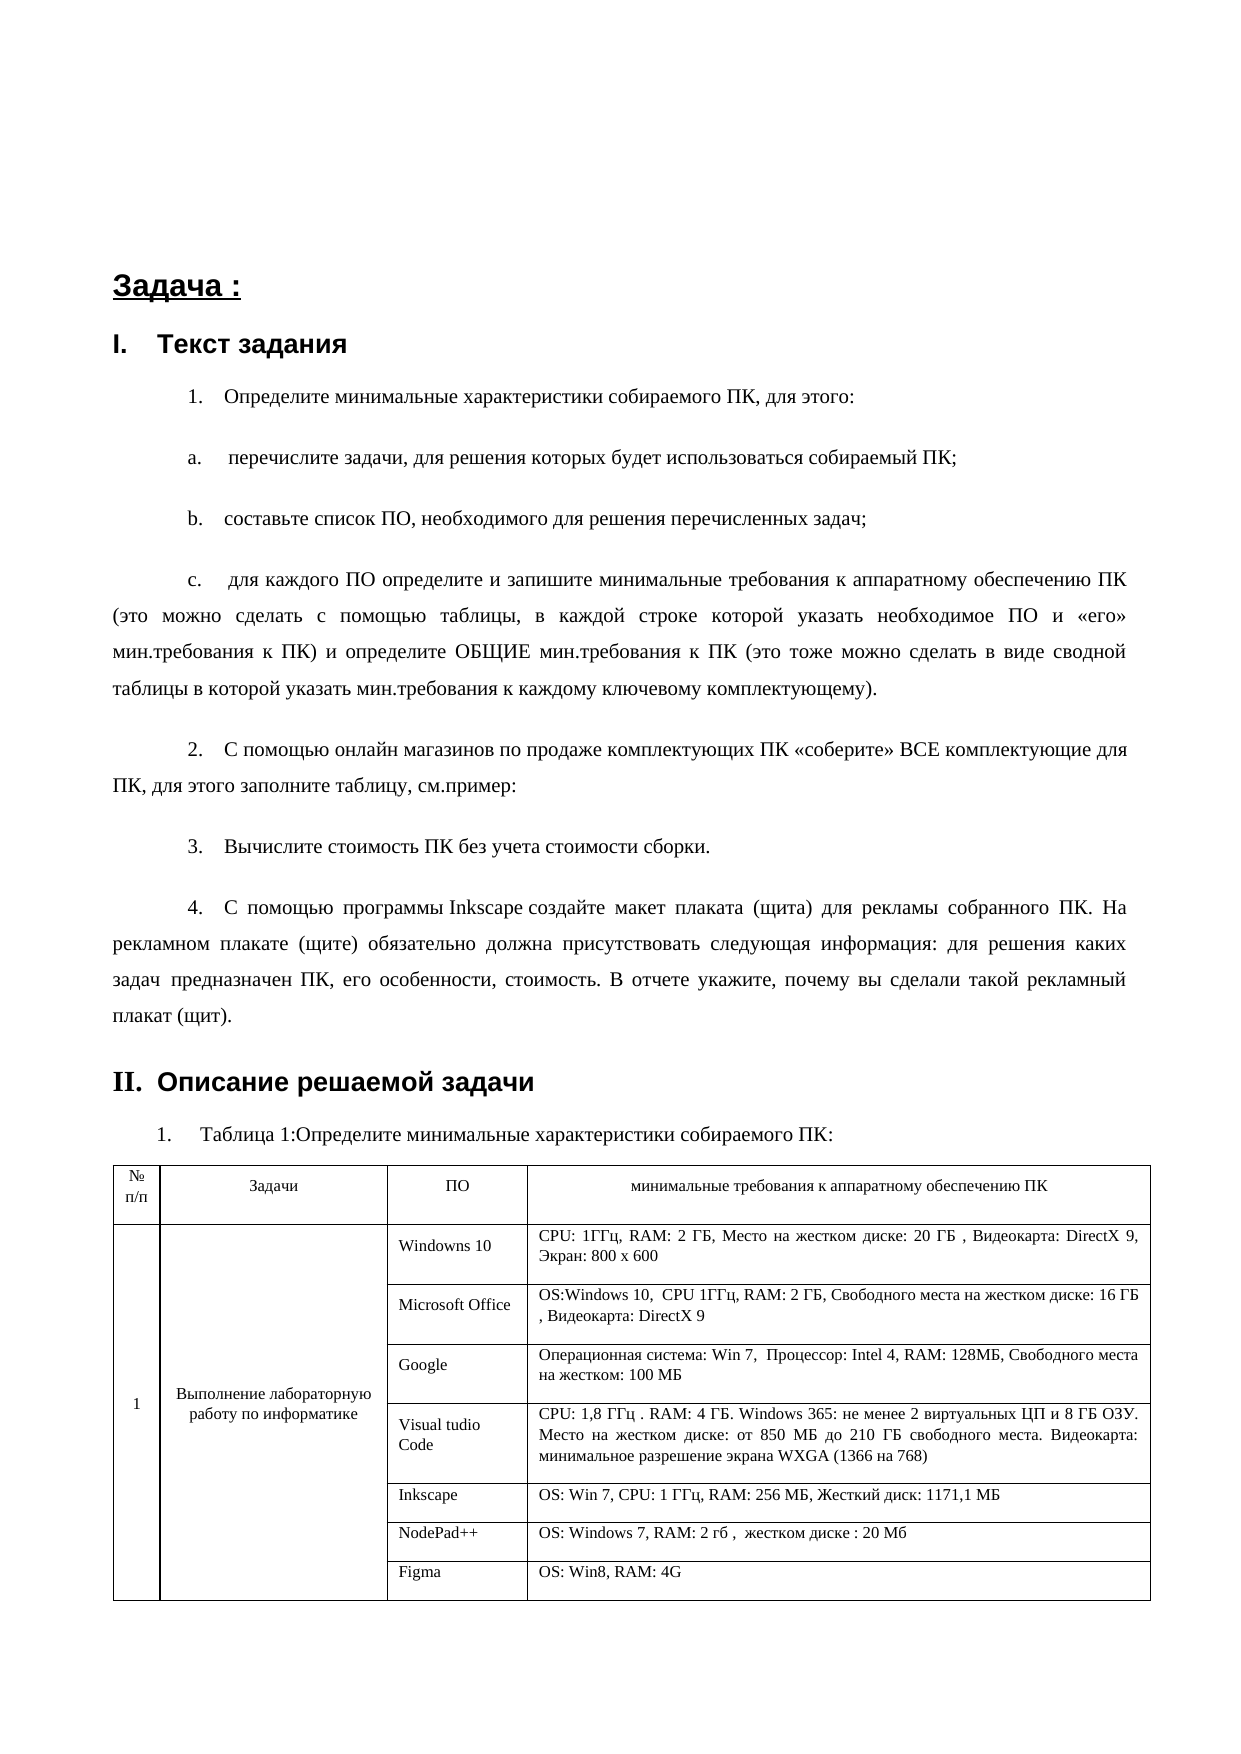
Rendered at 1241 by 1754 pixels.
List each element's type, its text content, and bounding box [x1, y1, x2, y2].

table_header минимальные требования к аппаратному обеспечению ПК [528, 1166, 1150, 1224]
text 3. Вычислите стоимость ПК без учета стоимости сборки. [112, 834, 1128, 858]
table_cell 1 [114, 1225, 159, 1600]
text b. составьте список ПО, необходимого для решения перечисленных задач; [112, 506, 1128, 530]
text a. перечислите задачи, для решения которых будет использоваться собираемый ПК; [112, 445, 1128, 469]
table_cell Figma [388, 1562, 527, 1600]
table_cell NodePad++ [388, 1523, 527, 1561]
list Описание решаемой задачи [112, 1064, 1128, 1097]
list Таблица 1:Определите минимальные характеристики собираемого ПК: [156, 1122, 1128, 1146]
table_cell CPU: 1ГГц, RAM: 2 ГБ, Место на жестком диске: 20 ГБ , Видеокарта: DirectX 9, Экран: 800 х 600 [528, 1225, 1150, 1284]
text Задача : [112, 267, 1128, 303]
table_header № п/п [114, 1166, 159, 1224]
table_cell Google [388, 1345, 527, 1403]
text 1. Определите минимальные характеристики собираемого ПК, для этого: [112, 384, 1128, 408]
table_cell OS: Windows 7, RAM: 2 гб , жестком диске : 20 Мб [528, 1523, 1150, 1561]
text c. для каждого ПО определите и запишите минимальные требования к аппаратному обеспечению ПК (это можно сделать с помощью таблицы, в каждой строке которой указать необходимое ПО и «его» мин.требования к ПК) и определите ОБЩИЕ мин.требования к ПК (это тоже можно сделать в виде сводной таблицы в которой указать мин.требования к каждому ключевому комплектующему). [112, 567, 1128, 699]
table_cell ОS: Win 7, CPU: 1 ГГц, RAM: 256 МБ, Жесткий диск: 1171,1 МБ [528, 1484, 1150, 1522]
table_header Задачи [161, 1166, 387, 1224]
table_cell Microsoft Office [388, 1285, 527, 1343]
table_cell OS: Win8, RAM: 4G [528, 1562, 1150, 1600]
table_cell Windowns 10 [388, 1225, 527, 1284]
list Текст задания [112, 328, 1128, 359]
table_cell Visual tudio Code [388, 1404, 527, 1483]
table_cell Inkscape [388, 1484, 527, 1522]
text 2. С помощью онлайн магазинов по продаже комплектующих ПК «соберите» ВСЕ комплектующие для ПК, для этого заполните таблицу, см.пример: [112, 737, 1128, 797]
table_cell ОS:Windows 10, CPU 1ГГц, RAM: 2 ГБ, Cвободного места на жестком диске: 16 ГБ , Видеокарта: DirectX 9 [528, 1285, 1150, 1343]
table_cell CPU: 1,8 ГГц . RAM: 4 ГБ. Windows 365: не менее 2 виртуальных ЦП и 8 ГБ ОЗУ. Место на жестком диске: от 850 МБ до 210 ГБ свободного места. Видеокарта: минимальное разрешение экрана WXGA (1366 на 768) [528, 1404, 1150, 1483]
text 4. С помощью программы Inkscape создайте макет плаката (щита) для рекламы собранного ПК. На рекламном плакате (щите) обязательно должна присутствовать следующая информация: для решения каких задач предназначен ПК, его особенности, стоимость. В отчете укажите, почему вы сделали такой рекламный плакат (щит). [112, 895, 1128, 1027]
table_cell Выполнение лабораторную работу по информатике [161, 1225, 387, 1600]
table_cell Операционная система: Win 7, Процессор: Intel 4, RAM: 128МБ, Cвободного места на жестком: 100 МБ [528, 1345, 1150, 1403]
table_header ПО [388, 1166, 527, 1224]
